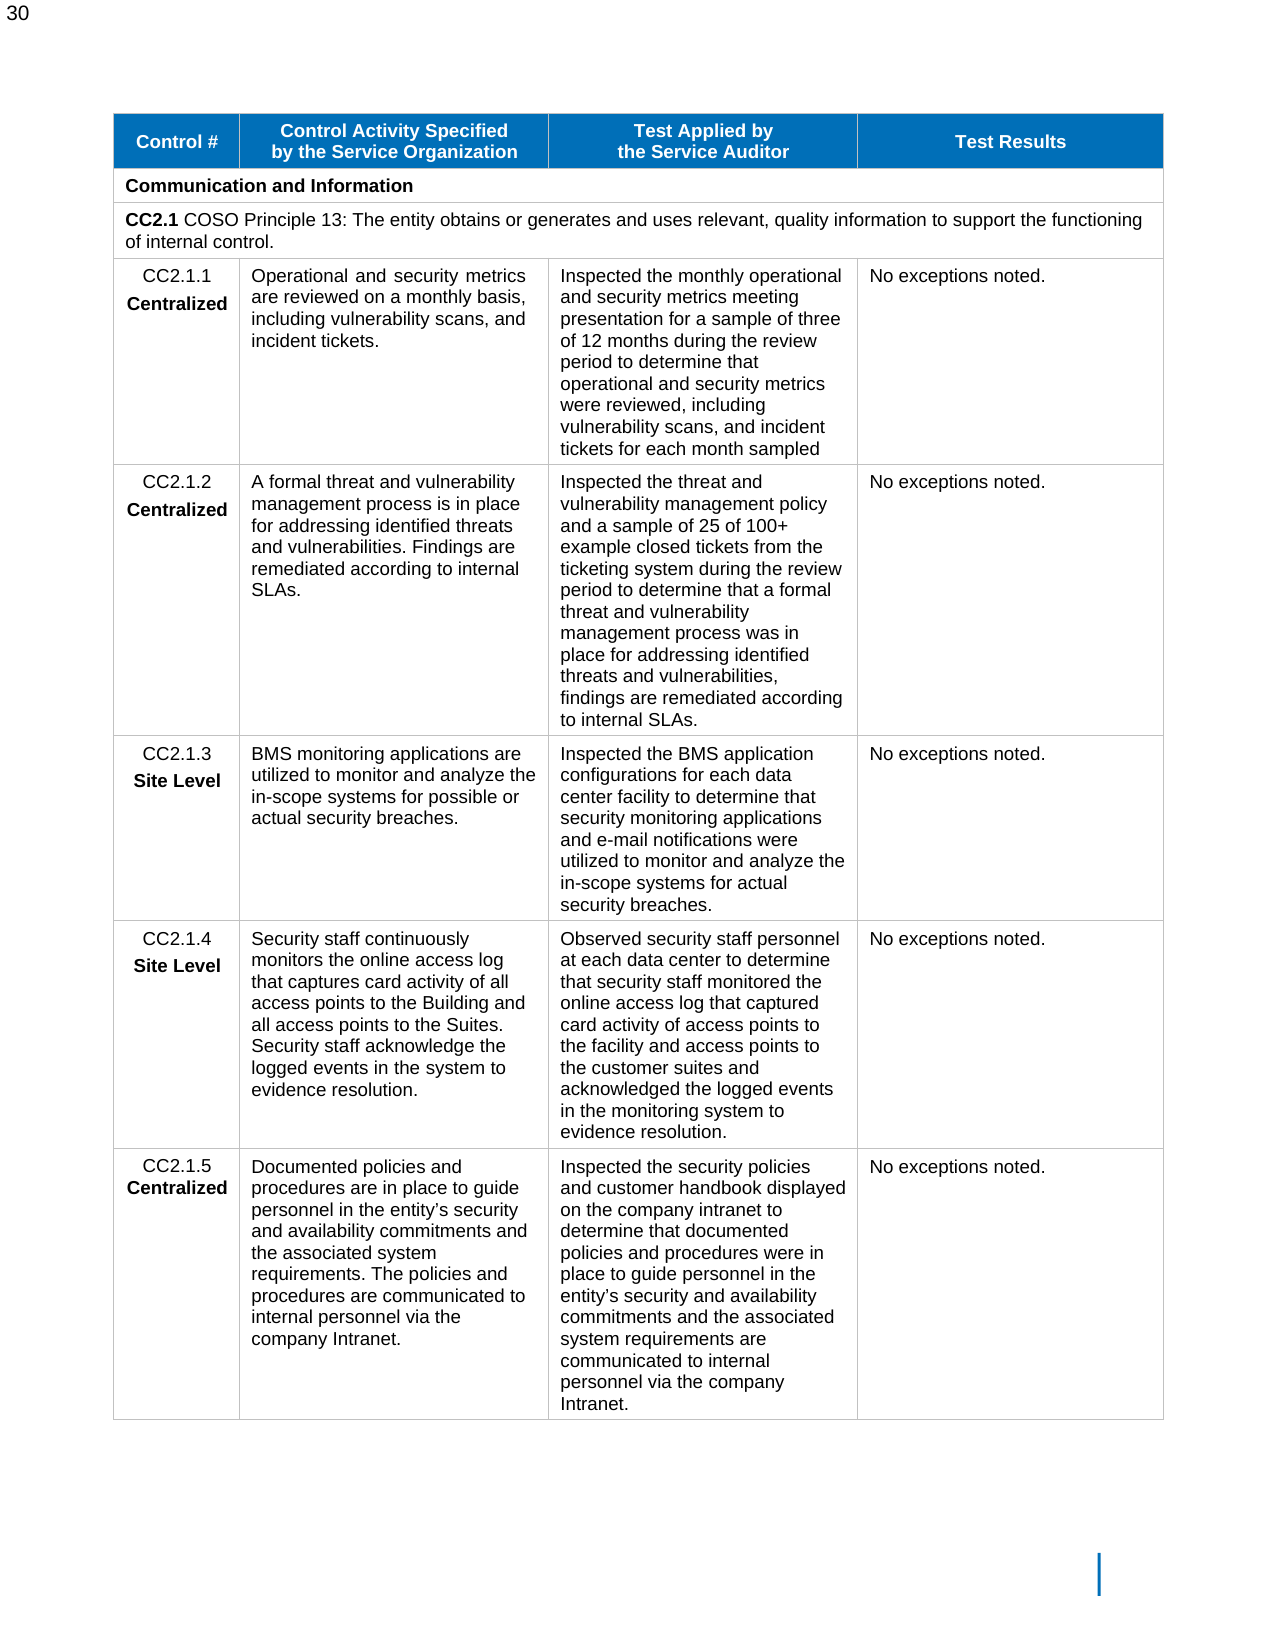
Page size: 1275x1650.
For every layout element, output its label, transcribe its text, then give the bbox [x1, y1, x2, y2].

table_cell No exceptions noted. [858, 736, 1163, 920]
table_cell BMS monitoring applications are utilized to monitor and analyze the in-scope systems for possible or actual security breaches. [240, 736, 548, 920]
table_cell Inspected the monthly operational and security metrics meeting presentation for a sample of three of 12 months during the review period to determine that operational and security metrics were reviewed, including vulnerability scans, and incident tickets for each month sampled [549, 259, 857, 464]
table_cell CC2.1.5 Centralized [114, 1149, 239, 1419]
table_header Test Results [858, 114, 1163, 168]
table_cell CC2.1.4 Site Level [114, 921, 239, 1148]
table_cell No exceptions noted. [858, 259, 1163, 464]
table_cell Inspected the threat and vulnerability management policy and a sample of 25 of 100+ example closed tickets from the ticketing system during the review period to determine that a formal threat and vulnerability management process was in place for addressing identified threats and vulnerabilities, findings are remediated according to internal SLAs. [549, 465, 857, 735]
table_cell Operational and security metrics are reviewed on a monthly basis, including vulnerability scans, and incident tickets. [240, 259, 548, 464]
table_cell No exceptions noted. [858, 465, 1163, 735]
table_cell CC2.1.3 Site Level [114, 736, 239, 920]
table_cell No exceptions noted. [858, 1149, 1163, 1419]
table_cell CC2.1.2 Centralized [114, 465, 239, 735]
table_cell Inspected the security policies and customer handbook displayed on the company intranet to determine that documented policies and procedures were in place to guide personnel in the entity’s security and availability commitments and the associated system requirements are communicated to internal personnel via the company Intranet. [549, 1149, 857, 1419]
table_cell CC2.1.1 Centralized [114, 259, 239, 464]
table_cell Security staff continuously monitors the online access log that captures card activity of all access points to the Building and all access points to the Suites. Security staff acknowledge the logged events in the system to evidence resolution. [240, 921, 548, 1148]
table_cell Inspected the BMS application configurations for each data center facility to determine that security monitoring applications and e-mail notifications were utilized to monitor and analyze the in-scope systems for actual security breaches. [549, 736, 857, 920]
table_header Control # [114, 114, 239, 168]
table_cell Observed security staff personnel at each data center to determine that security staff monitored the online access log that captured card activity of access points to the facility and access points to the customer suites and acknowledged the logged events in the monitoring system to evidence resolution. [549, 921, 857, 1148]
table_cell A formal threat and vulnerability management process is in place for addressing identified threats and vulnerabilities. Findings are remediated according to internal SLAs. [240, 465, 548, 735]
table_cell No exceptions noted. [858, 921, 1163, 1148]
table_cell Communication and Information [114, 169, 1163, 202]
table_cell Documented policies and procedures are in place to guide personnel in the entity’s security and availability commitments and the associated system requirements. The policies and procedures are communicated to internal personnel via the company Intranet. [240, 1149, 548, 1419]
table_header Test Applied by the Service Auditor [549, 114, 857, 168]
table_header Control Activity Specified by the Service Organization [240, 114, 548, 168]
table_cell CC2.1 COSO Principle 13: The entity obtains or generates and uses relevant, quality information to support the functioning of internal control. [114, 203, 1163, 258]
